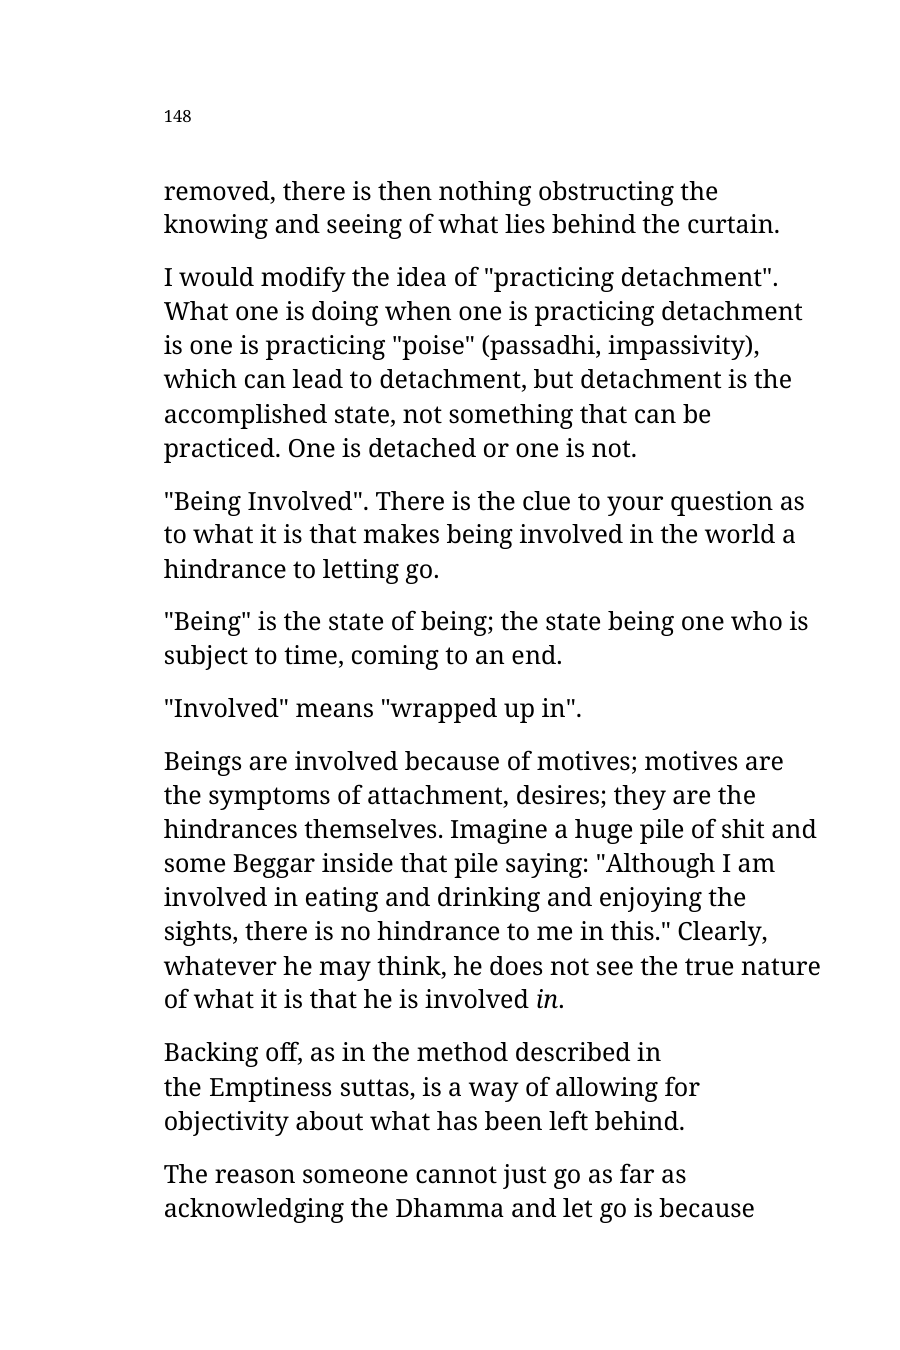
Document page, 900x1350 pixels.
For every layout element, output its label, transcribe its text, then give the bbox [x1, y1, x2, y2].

text Beings are involved because of motives; motives are the symptoms of attachment, desires; they are the hindrances themselves. Imagine a huge pile of shit and some Beggar inside that pile saying: "Although I am involved in eating and drinking and enjoying the sights, there is no hindrance to me in this." Clearly, whatever he may think, he does not see the true nature of what it is that he is involved in. [163, 744, 823, 1016]
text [163, 173, 823, 241]
text Backing off, as in the method described in the Emptiness suttas, is a way of allowing for objectivity about what has been left behind. [163, 1035, 823, 1138]
text "Being Involved". There is the clue to your question as to what it is that makes being involved in the world a hindrance to letting go. [163, 483, 823, 585]
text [163, 1156, 823, 1224]
text "Involved" means "wrapped up in". [163, 691, 823, 725]
text I would modify the idea of "practicing detachment". What one is doing when one is practicing detachment is one is practicing "poise" (passadhi, impassivity), which can lead to detachment, but detachment is the accomplished state, not something that can be practiced. One is detached or one is not. [163, 260, 823, 464]
text "Being" is the state of being; the state being one who is subject to time, coming to an end. [163, 604, 823, 672]
